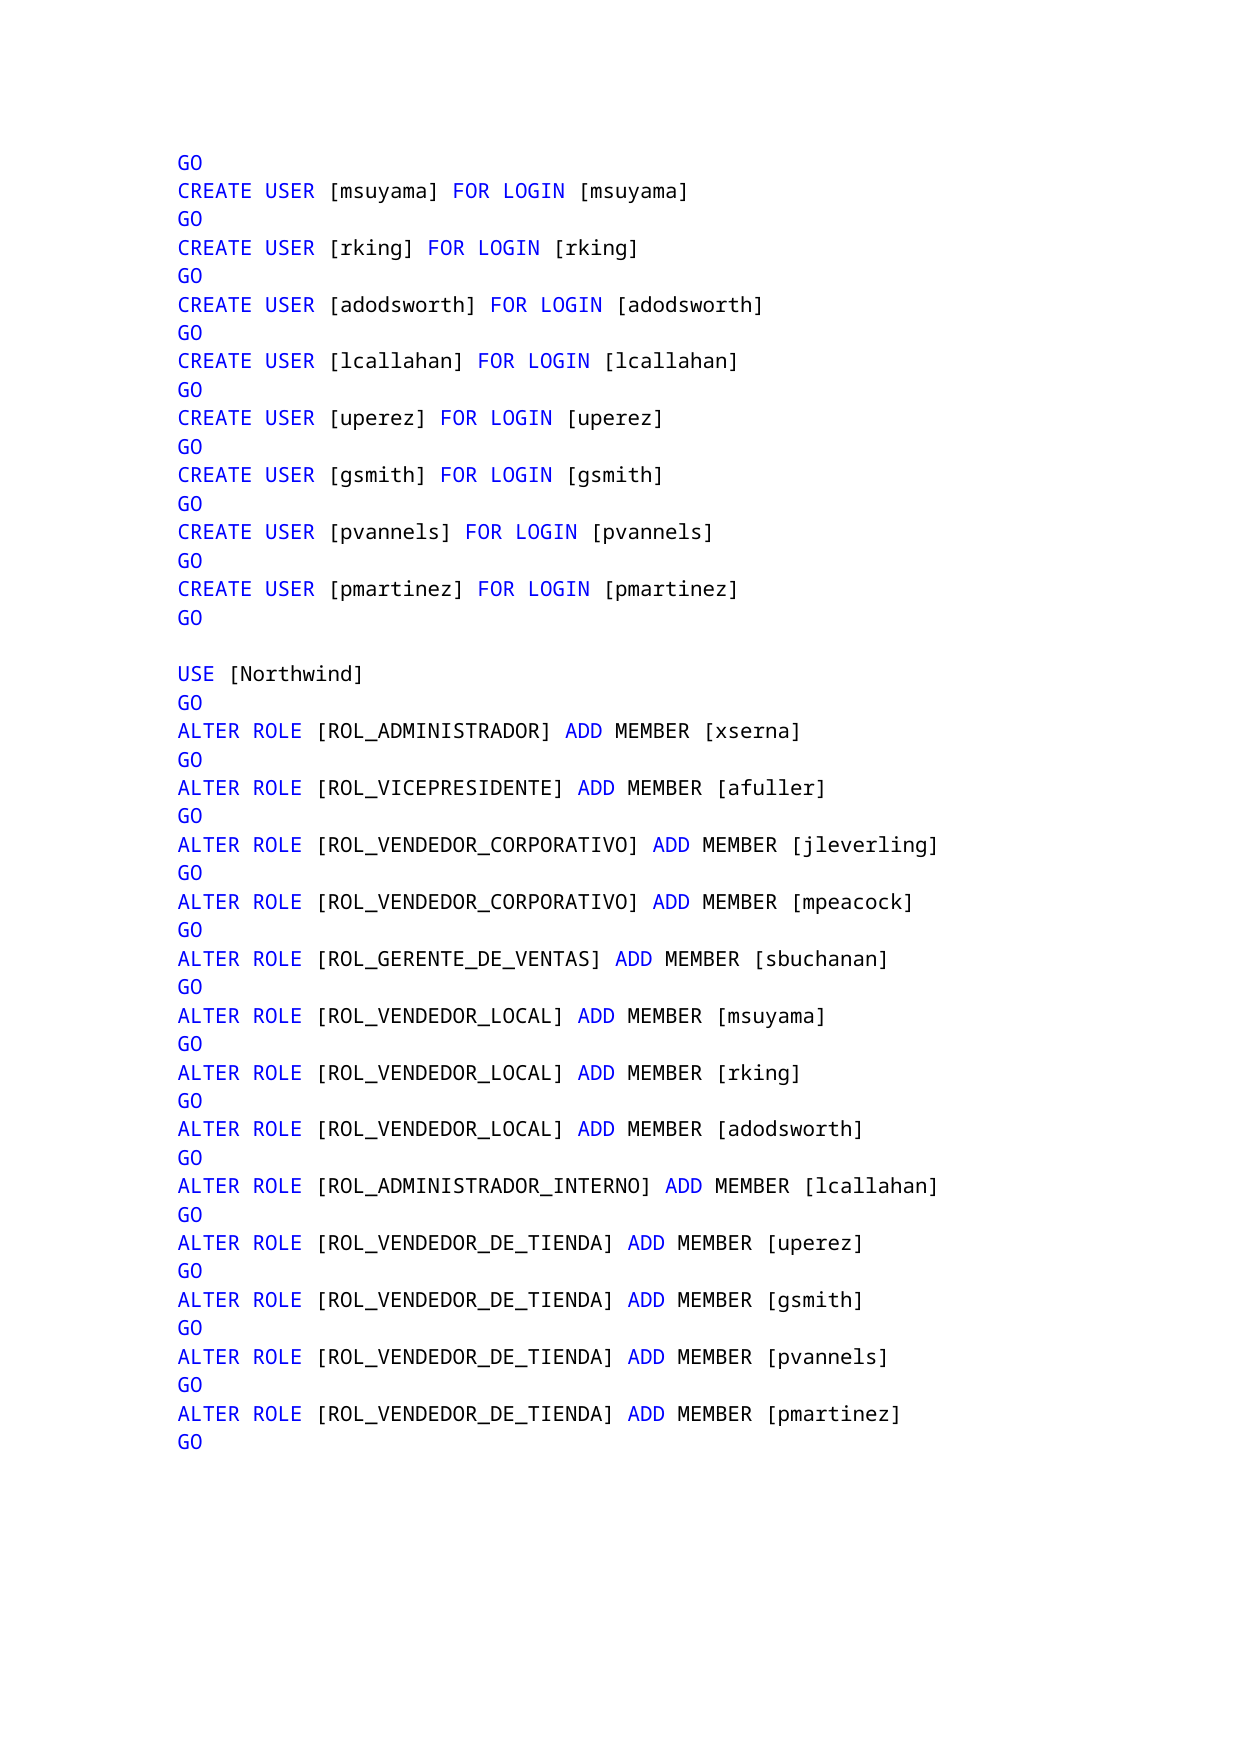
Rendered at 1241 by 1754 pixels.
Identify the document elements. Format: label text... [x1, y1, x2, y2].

text GO [177, 148, 1063, 176]
text CREATE USER [lcallahan] FOR LOGIN [lcallahan] [177, 347, 1063, 375]
text GO [177, 858, 1063, 887]
text CREATE USER [adodsworth] FOR LOGIN [adodsworth] [177, 290, 1063, 318]
text GO [177, 489, 1063, 517]
text ALTER ROLE [ROL_VENDEDOR_DE_TIENDA] ADD MEMBER [uperez] [177, 1228, 1063, 1257]
text ALTER ROLE [ROL_VENDEDOR_DE_TIENDA] ADD MEMBER [gsmith] [177, 1285, 1063, 1313]
text CREATE USER [uperez] FOR LOGIN [uperez] [177, 403, 1063, 432]
text CREATE USER [msuyama] FOR LOGIN [msuyama] [177, 176, 1063, 204]
text CREATE USER [gsmith] FOR LOGIN [gsmith] [177, 460, 1063, 489]
text CREATE USER [pmartinez] FOR LOGIN [pmartinez] [177, 574, 1063, 603]
text GO [177, 802, 1063, 830]
text USE [Northwind] [177, 659, 1063, 688]
text GO [177, 1370, 1063, 1399]
text GO [177, 1143, 1063, 1171]
text ALTER ROLE [ROL_VENDEDOR_LOCAL] ADD MEMBER [msuyama] [177, 1001, 1063, 1029]
text GO [177, 915, 1063, 944]
text ALTER ROLE [ROL_VENDEDOR_LOCAL] ADD MEMBER [rking] [177, 1058, 1063, 1086]
text ALTER ROLE [ROL_VENDEDOR_CORPORATIVO] ADD MEMBER [jleverling] [177, 830, 1063, 858]
text ALTER ROLE [ROL_VENDEDOR_CORPORATIVO] ADD MEMBER [mpeacock] [177, 887, 1063, 915]
text GO [177, 745, 1063, 773]
text ALTER ROLE [ROL_GERENTE_DE_VENTAS] ADD MEMBER [sbuchanan] [177, 944, 1063, 972]
text ALTER ROLE [ROL_VENDEDOR_DE_TIENDA] ADD MEMBER [pvannels] [177, 1342, 1063, 1370]
text GO [177, 972, 1063, 1001]
text GO [177, 1200, 1063, 1228]
text GO [177, 1086, 1063, 1114]
text CREATE USER [pvannels] FOR LOGIN [pvannels] [177, 517, 1063, 546]
text ALTER ROLE [ROL_VICEPRESIDENTE] ADD MEMBER [afuller] [177, 773, 1063, 802]
text GO [177, 261, 1063, 290]
text GO [177, 1257, 1063, 1285]
text GO [177, 318, 1063, 347]
text ALTER ROLE [ROL_VENDEDOR_DE_TIENDA] ADD MEMBER [pmartinez] [177, 1399, 1063, 1427]
text GO [177, 1427, 1063, 1456]
text GO [177, 432, 1063, 460]
text CREATE USER [rking] FOR LOGIN [rking] [177, 233, 1063, 261]
text ALTER ROLE [ROL_ADMINISTRADOR] ADD MEMBER [xserna] [177, 716, 1063, 745]
text GO [177, 375, 1063, 403]
text ALTER ROLE [ROL_VENDEDOR_LOCAL] ADD MEMBER [adodsworth] [177, 1114, 1063, 1143]
text GO [177, 603, 1063, 631]
text GO [177, 688, 1063, 716]
text GO [177, 204, 1063, 233]
text ALTER ROLE [ROL_ADMINISTRADOR_INTERNO] ADD MEMBER [lcallahan] [177, 1171, 1063, 1200]
text GO [177, 1029, 1063, 1058]
text GO [177, 1313, 1063, 1342]
text GO [177, 546, 1063, 574]
